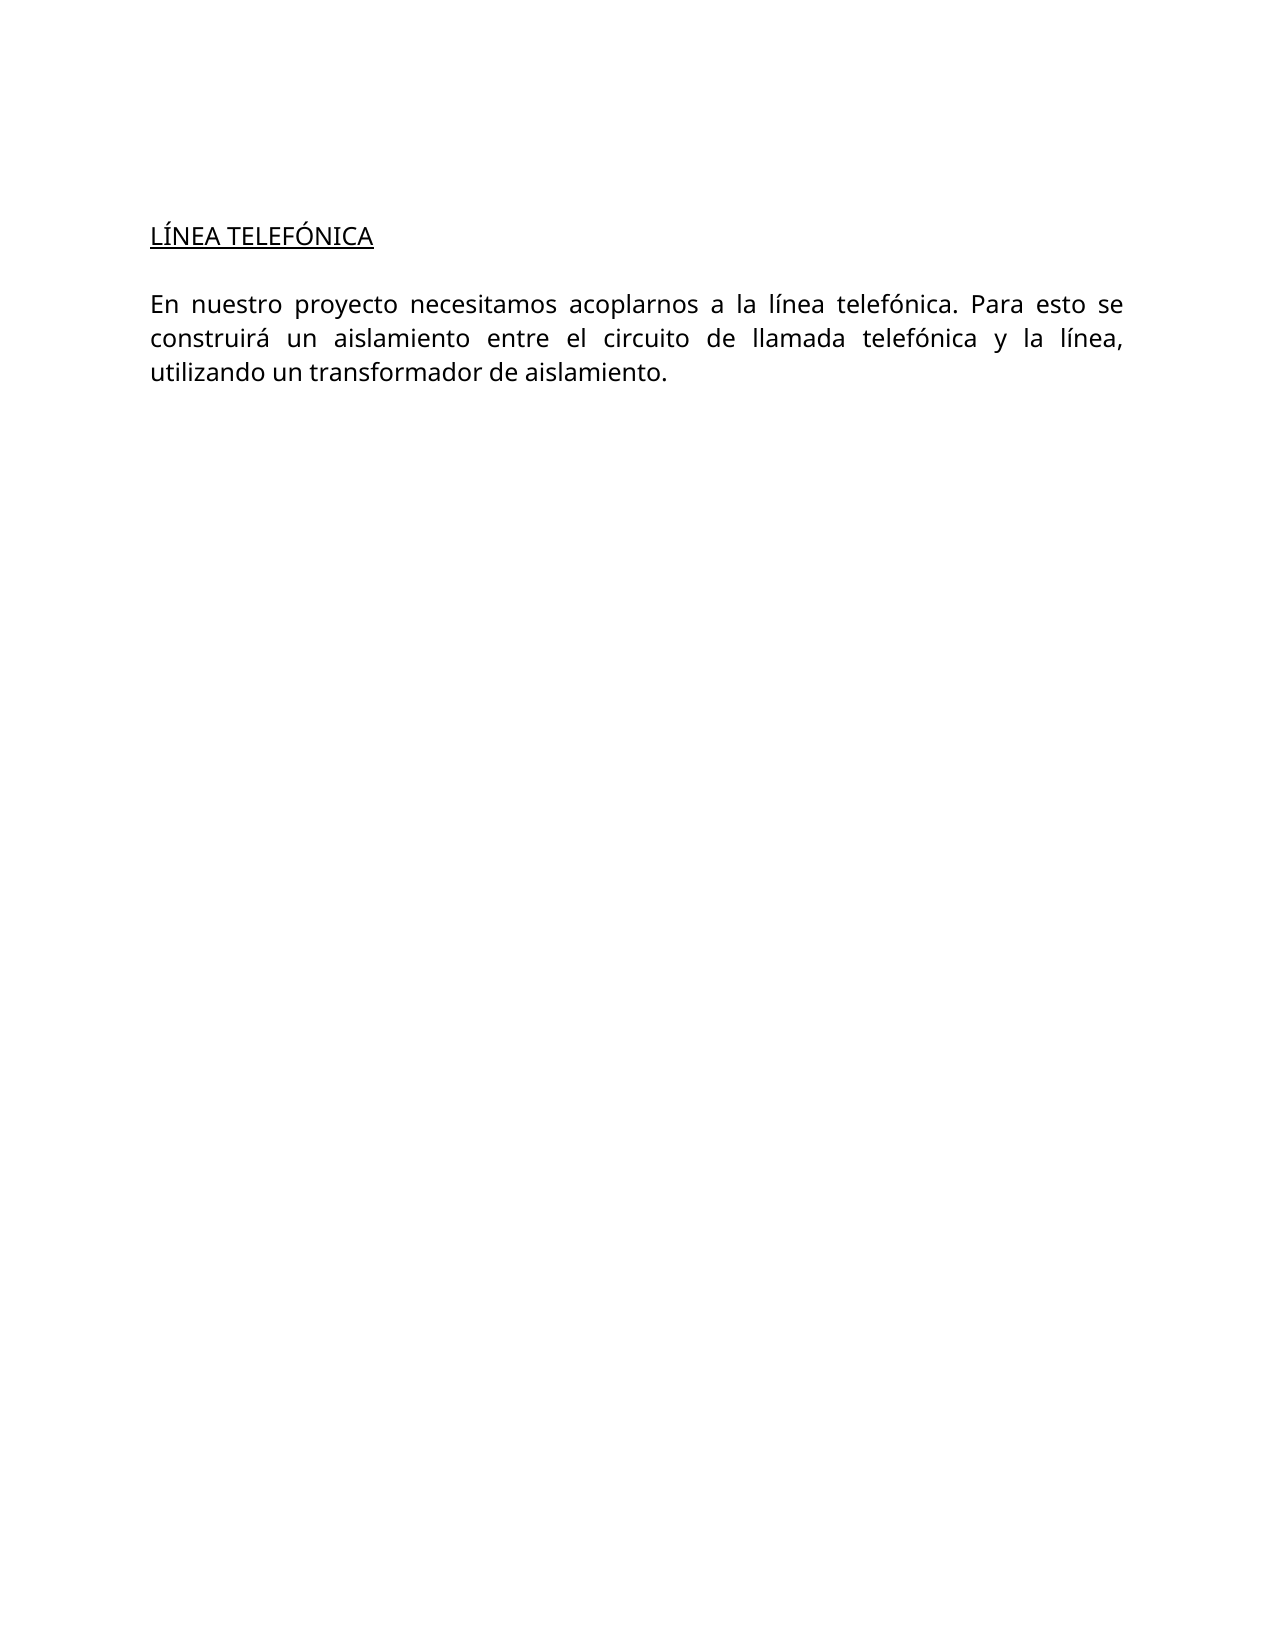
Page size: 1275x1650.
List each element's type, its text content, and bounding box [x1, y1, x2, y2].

text En nuestro proyecto necesitamos acoplarnos a la línea telefónica. Para esto se construirá un aislamiento entre el circuito de llamada telefónica y la línea, utilizando un transformador de aislamiento. [150, 286, 1125, 388]
text LÍNEA TELEFÓNICA [150, 218, 1125, 252]
